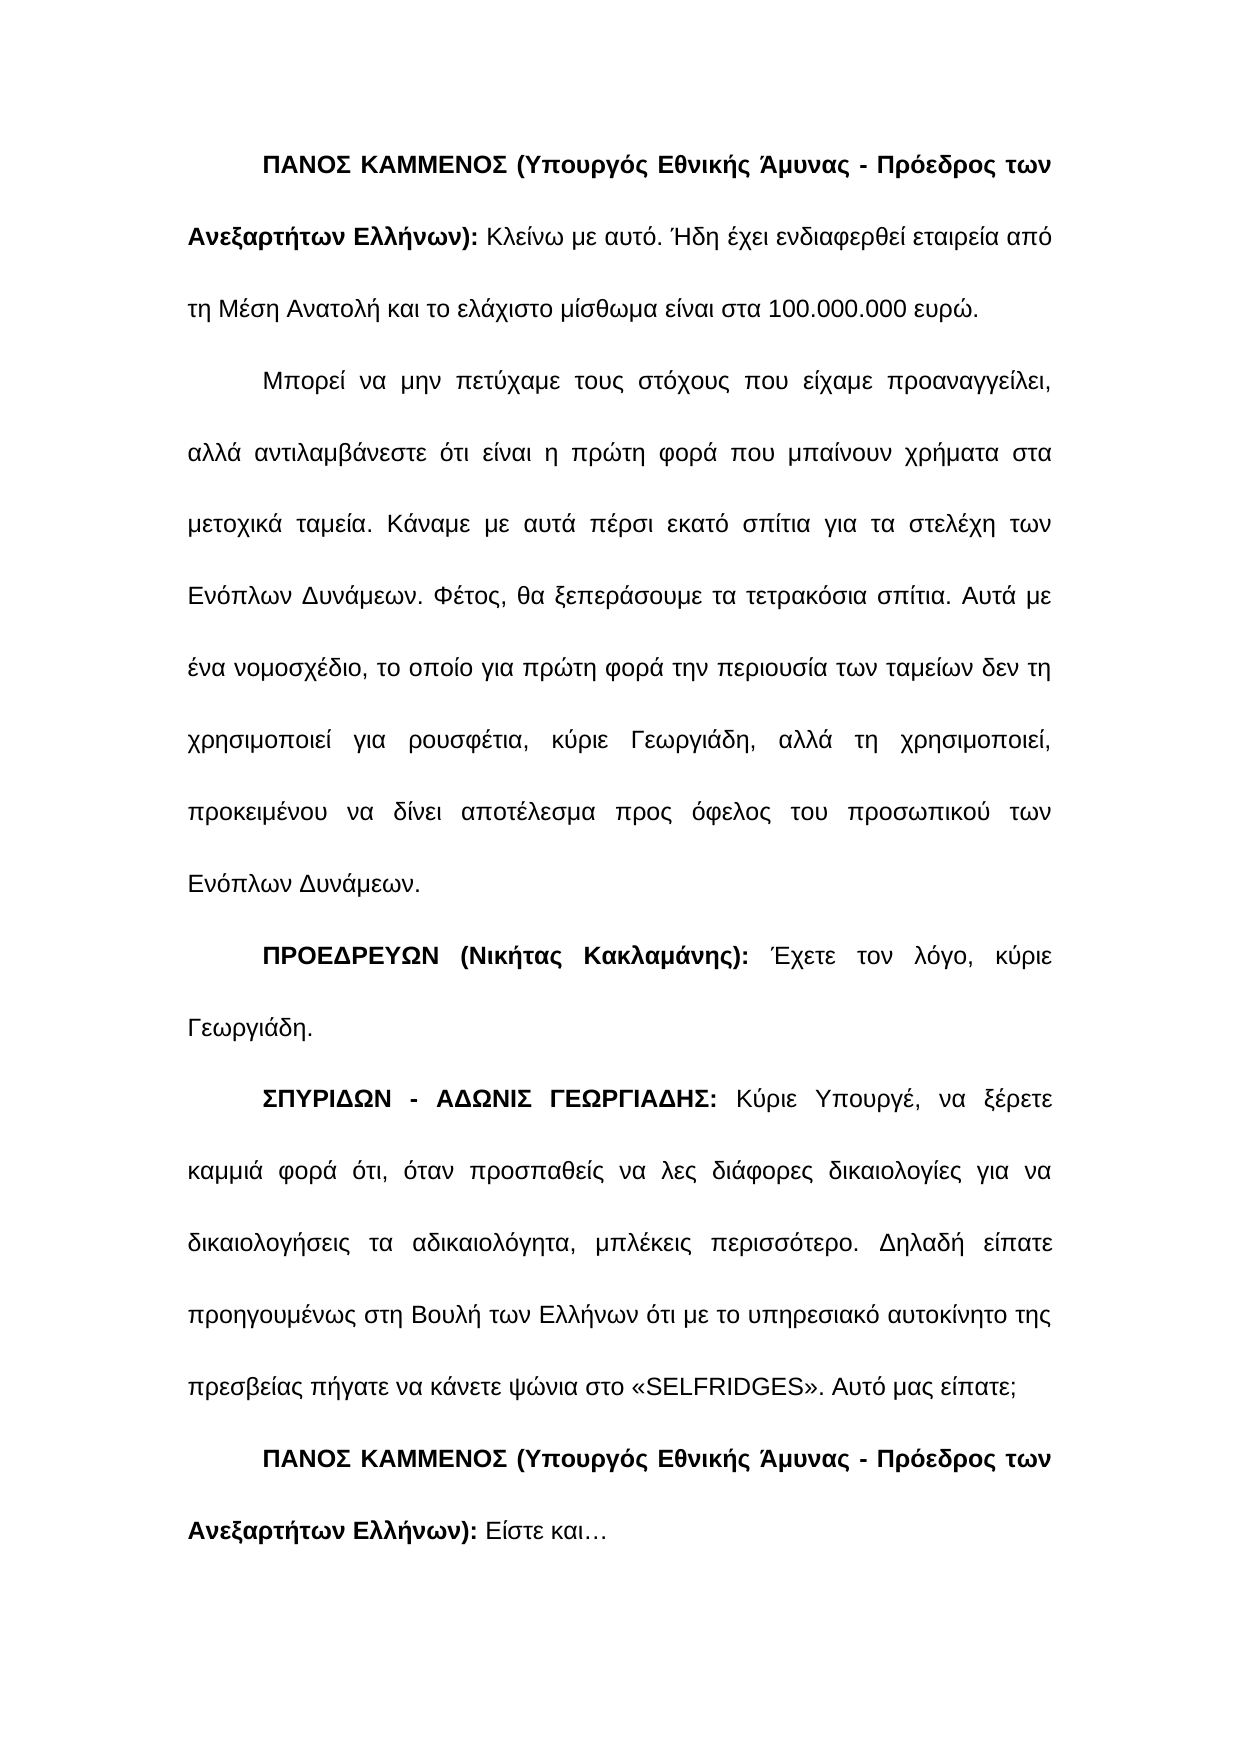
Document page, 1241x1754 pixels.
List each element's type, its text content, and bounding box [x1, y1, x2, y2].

text ΠΑΝΟΣ ΚΑΜΜΕΝΟΣ (Υπουργός Εθνικής Άμυνας - Πρόεδρος των Ανεξαρτήτων Ελλήνων): Κλείνω με αυτό. Ήδη έχει ενδιαφερθεί εταιρεία από τη Μέση Ανατολή και το ελάχιστο μίσθωμα είναι στα 100.000.000 ευρώ. [187, 150, 1053, 322]
text ΠΑΝΟΣ ΚΑΜΜΕΝΟΣ (Υπουργός Εθνικής Άμυνας - Πρόεδρος των Ανεξαρτήτων Ελλήνων): Είστε και… [187, 1444, 1053, 1544]
text Μπορεί να μην πετύχαμε τους στόχους που είχαμε προαναγγείλει, αλλά αντιλαμβάνεστε ότι είναι η πρώτη φορά που μπαίνουν χρήματα στα μετοχικά ταμεία. Κάναμε με αυτά πέρσι εκατό σπίτια για τα στελέχη των Ενόπλων Δυνάμεων. Φέτος, θα ξεπεράσουμε τα τετρακόσια σπίτια. Αυτά με ένα νομοσχέδιο, το οποίο για πρώτη φορά την περιουσία των ταμείων δεν τη χρησιμοποιεί για ρουσφέτια, κύριε Γεωργιάδη, αλλά τη χρησιμοποιεί, προκειμένου να δίνει αποτέλεσμα προς όφελος του προσωπικού των Ενόπλων Δυνάμεων. [187, 366, 1053, 897]
text ΠΡΟΕΔΡΕΥΩΝ (Νικήτας Κακλαμάνης): Έχετε τον λόγο, κύριε Γεωργιάδη. [187, 941, 1053, 1041]
text ΣΠΥΡΙΔΩΝ - ΑΔΩΝΙΣ ΓΕΩΡΓΙΑΔΗΣ: Κύριε Υπουργέ, να ξέρετε καμμιά φορά ότι, όταν προσπαθείς να λες διάφορες δικαιολογίες για να δικαιολογήσεις τα αδικαιολόγητα, μπλέκεις περισσότερο. Δηλαδή είπατε προηγουμένως στη Βουλή των Ελλήνων ότι με το υπηρεσιακό αυτοκίνητο της πρεσβείας πήγατε να κάνετε ψώνια στο «SELFRIDGES». Αυτό μας είπατε; [187, 1084, 1053, 1401]
